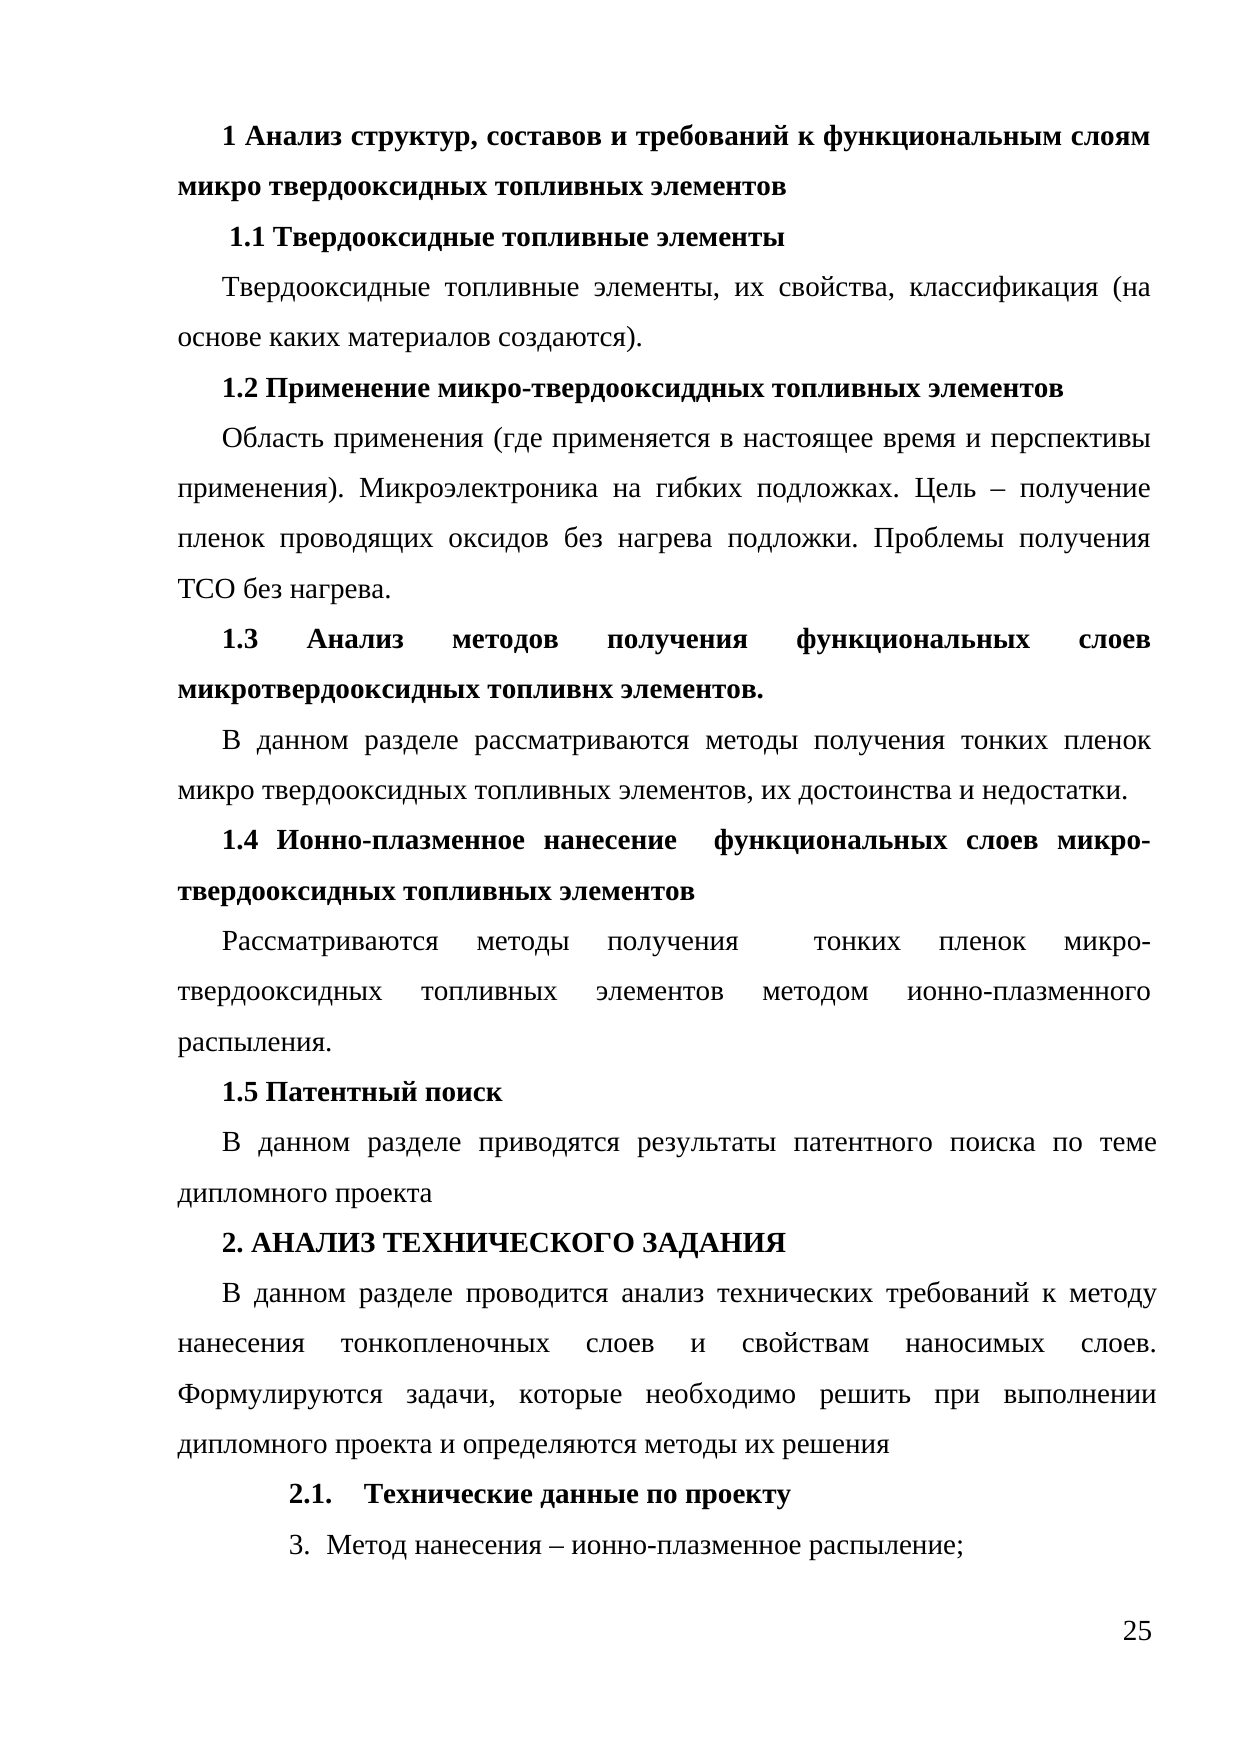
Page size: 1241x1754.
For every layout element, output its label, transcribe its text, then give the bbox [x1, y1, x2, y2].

text 1.2 Применение микро-твердооксиддных топливных элементов [177, 370, 1152, 403]
text В данном разделе приводятся результаты патентного поиска по теме дипломного проекта [177, 1124, 1158, 1208]
text 1.5 Патентный поиск [177, 1074, 1152, 1108]
list Технические данные по проекту [288, 1477, 1152, 1510]
text Рассматриваются методы получения тонких пленок микро-твердооксидных топливных элементов методом ионно-плазменного распыления. [177, 923, 1152, 1057]
text Область применения (где применяется в настоящее время и перспективы применения). Микроэлектроника на гибких подложках. Цель – получение пленок проводящих оксидов без нагрева подложки. Проблемы получения TCO без нагрева. [177, 420, 1152, 604]
text 1.1 Твердооксидные топливные элементы [177, 219, 1152, 252]
text 2. Анализ технического задания [177, 1225, 1152, 1258]
text 1.3 Анализ методов получения функциональных слоев микротвердооксидных топливнх элементов. [177, 621, 1152, 705]
text Твердооксидные топливные элементы, их свойства, классификация (на основе каких материалов создаются). [177, 269, 1152, 353]
text 1 Анализ структур, составов и требований к функциональным слоям микро твердооксидных топливных элементов [177, 118, 1152, 202]
text 1.4 Ионно-плазменное нанесение функциональных слоев микро-твердооксидных топливных элементов [177, 822, 1152, 906]
list В данном разделе рассматриваются методы получения тонких пленок микро твердооксидных топливных элементов, их достоинства и недостатки. [177, 722, 1152, 806]
list Метод нанесения – ионно-плазменное распыление; [288, 1527, 1152, 1560]
text В данном разделе проводится анализ технических требований к методу нанесения тонкопленочных слоев и свойствам наносимых слоев. Формулируются задачи, которые необходимо решить при выполнении дипломного проекта и определяются методы их решения [177, 1275, 1158, 1460]
